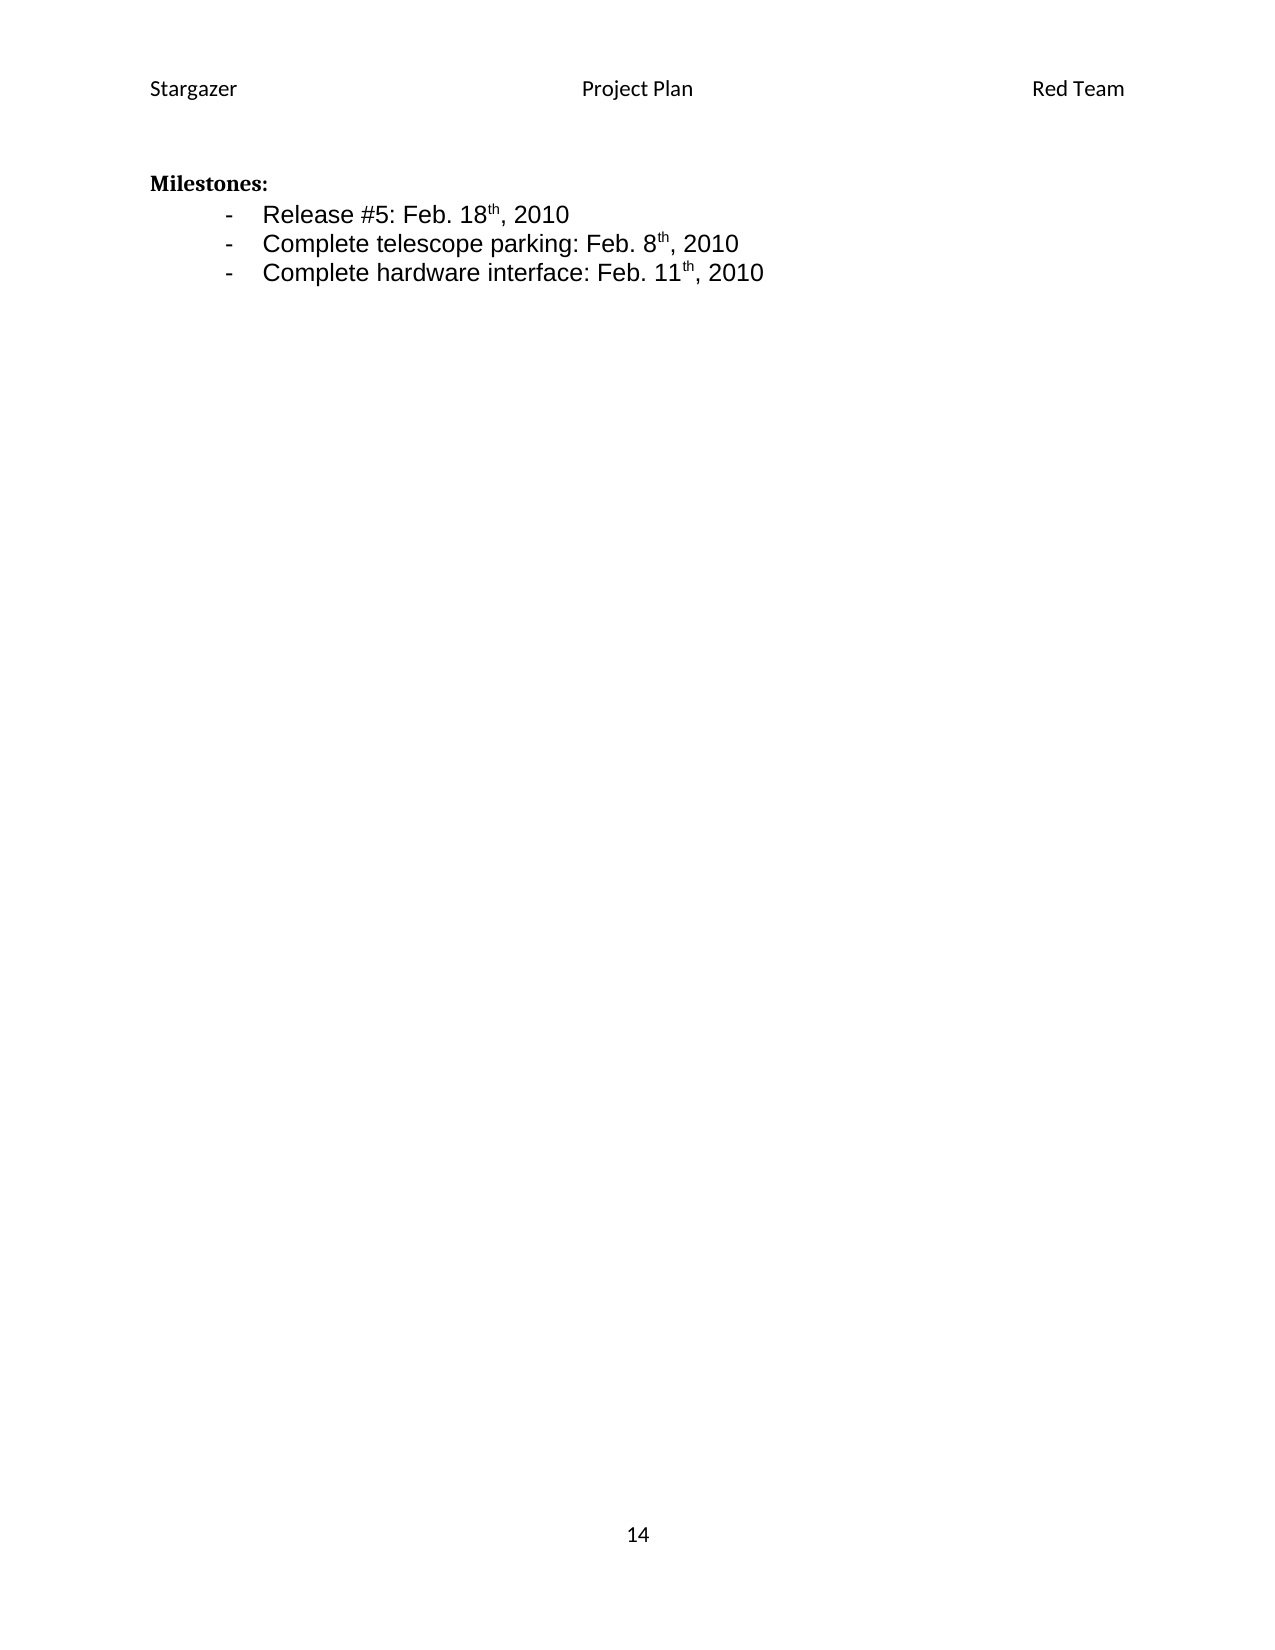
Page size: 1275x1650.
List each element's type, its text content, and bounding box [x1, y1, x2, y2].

list Complete telescope parking: Feb. 8th, 2010 [225, 229, 1125, 258]
subtitle Milestones: [150, 171, 1125, 197]
list Release #5: Feb. 18th, 2010 [225, 201, 1125, 229]
list Complete hardware interface: Feb. 11th, 2010 [225, 258, 1125, 287]
